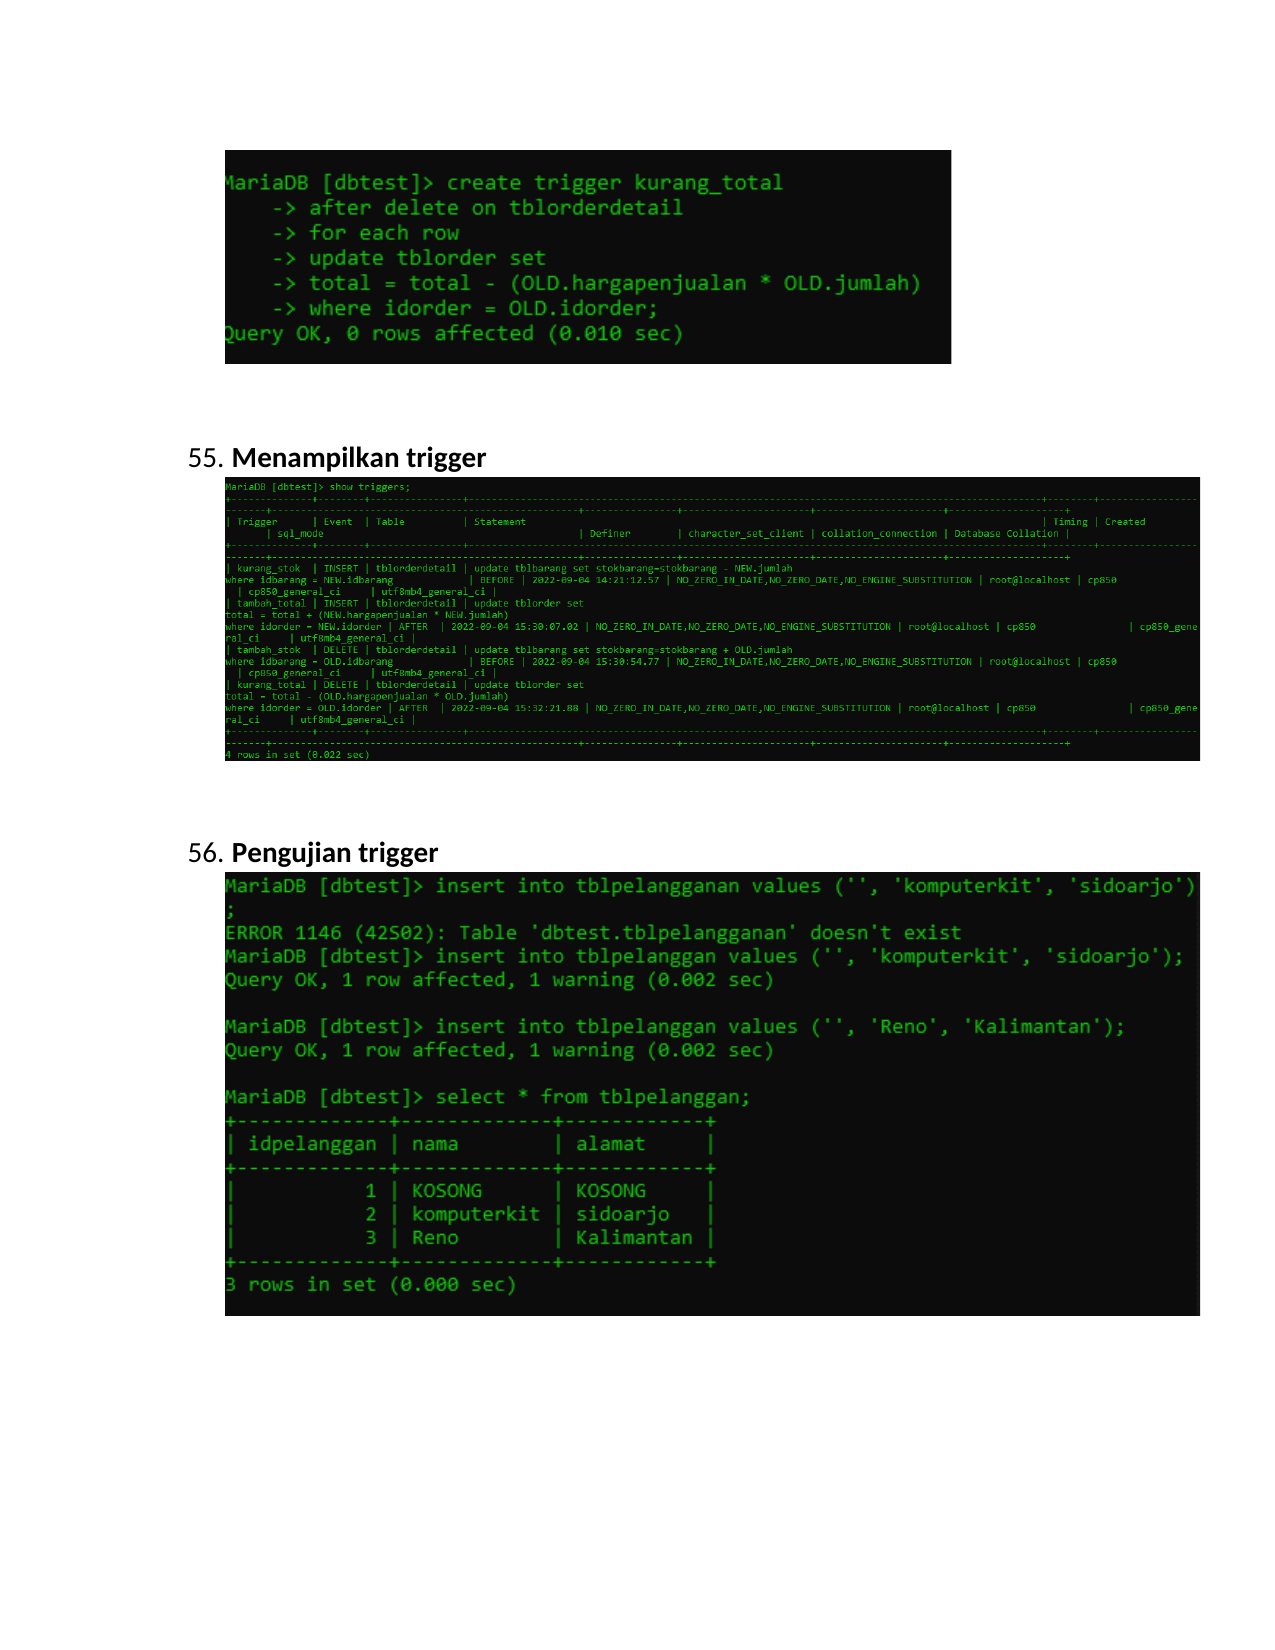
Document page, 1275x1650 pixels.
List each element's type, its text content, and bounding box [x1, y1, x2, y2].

picture [225, 872, 1200, 1316]
picture [225, 150, 952, 364]
list Menampilkan trigger [187, 439, 1125, 474]
picture [225, 477, 1200, 761]
list Pengujian trigger [187, 834, 1125, 870]
